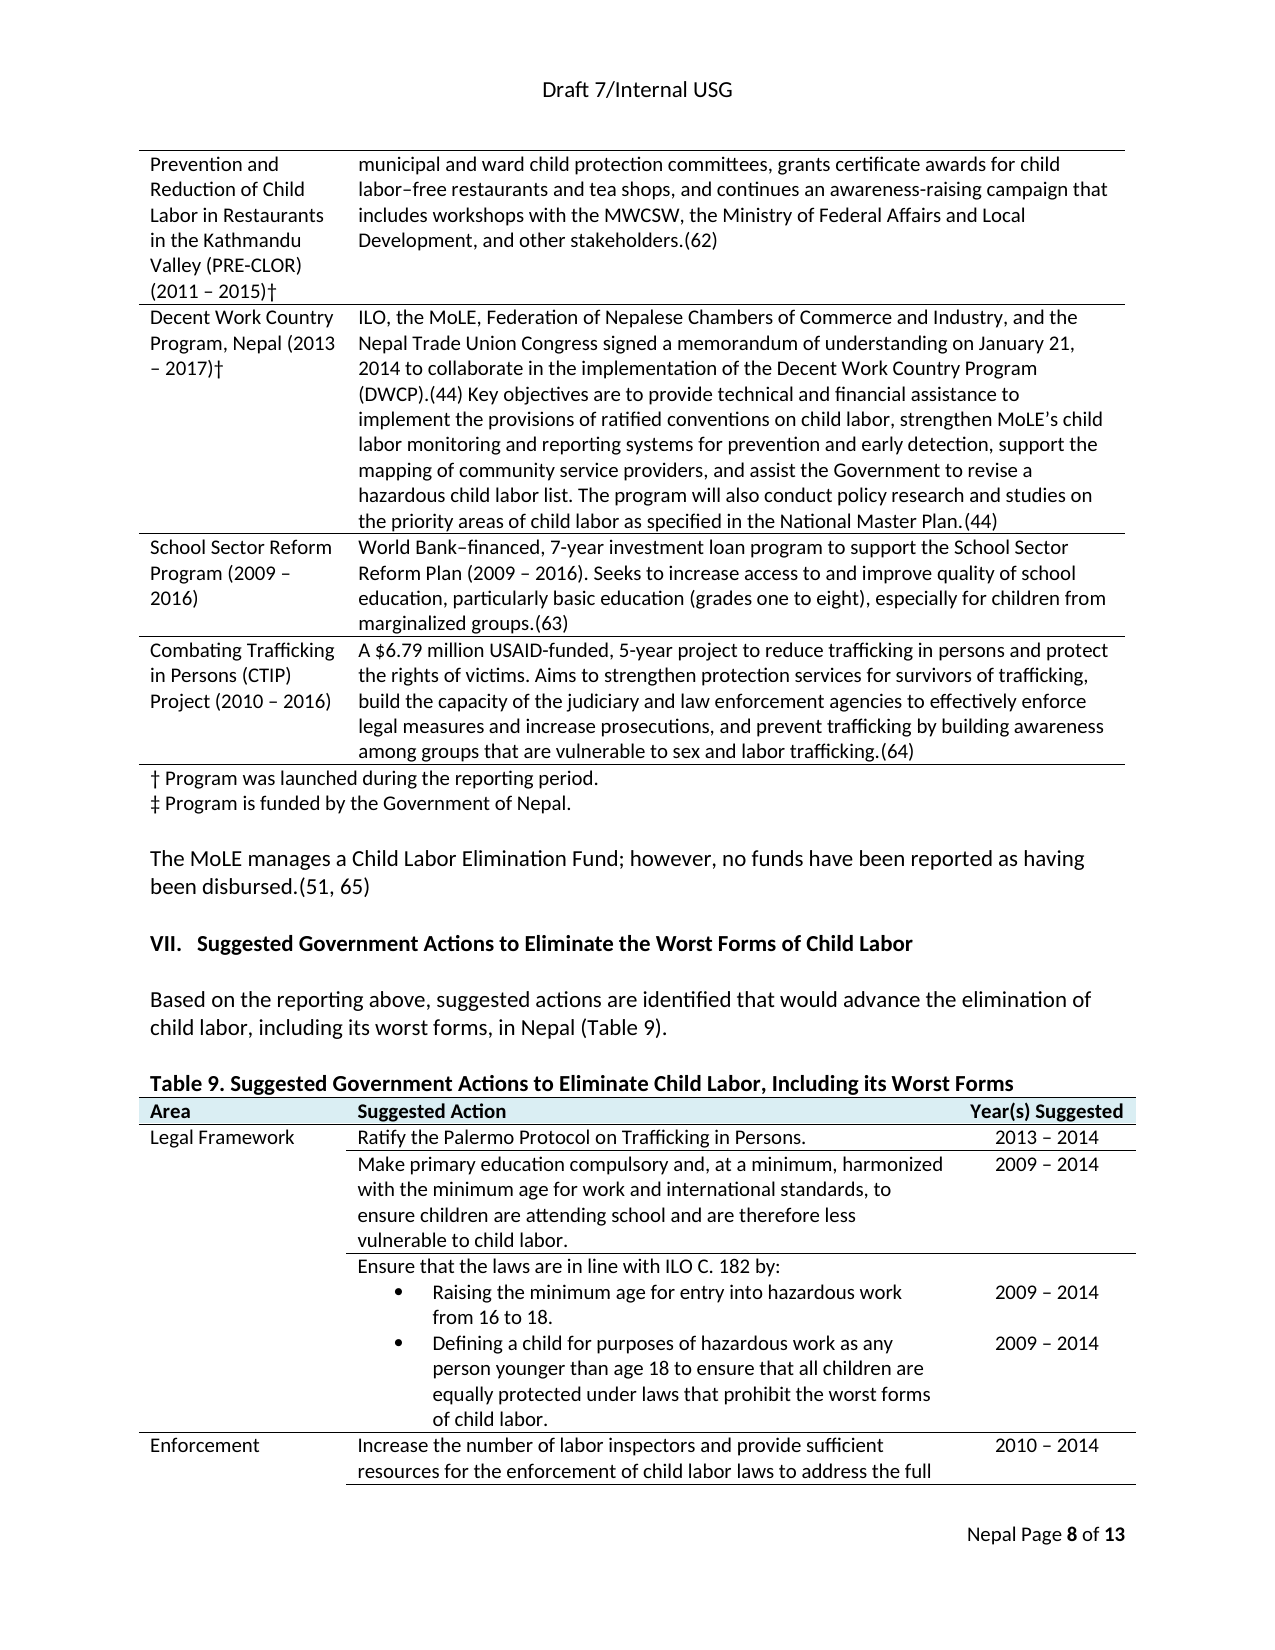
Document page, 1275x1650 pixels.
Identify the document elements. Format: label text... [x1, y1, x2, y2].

text The MoLE manages a Child Labor Elimination Fund; however, no funds have been reported as having been disbursed.(51, 65) [150, 844, 1125, 900]
table_cell Ratify the Palermo Protocol on Trafficking in Persons. [346, 1125, 957, 1150]
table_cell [347, 151, 1125, 303]
table_cell World Bank–financed, 7-year investment loan program to support the School Sector Reform Plan (2009 – 2016). Seeks to increase access to and improve quality of school education, particularly basic education (grades one to eight), especially for children from marginalized groups.(63) [347, 534, 1125, 636]
table_cell Make primary education compulsory and, at a minimum, harmonized with the minimum age for work and international standards, to ensure children are attending school and are therefore less vulnerable to child labor. [346, 1151, 957, 1253]
table_cell Enforcement [139, 1433, 346, 1483]
table_cell Decent Work Country Program, Nepal (2013 – 2017)† [139, 305, 347, 533]
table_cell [346, 1433, 957, 1483]
text ‡ Program is funded by the Government of Nepal. [150, 791, 1125, 816]
table_header Area [139, 1098, 346, 1123]
table_cell A $6.79 million USAID-funded, 5-year project to reduce trafficking in persons and protect the rights of victims. Aims to strengthen protection services for survivors of trafficking, build the capacity of the judiciary and law enforcement agencies to effectively enforce legal measures and increase prosecutions, and prevent trafficking by building awareness among groups that are vulnerable to sex and labor trafficking.(64) [347, 637, 1125, 764]
table_cell Legal Framework [139, 1125, 346, 1432]
table_header Suggested Action [346, 1098, 957, 1123]
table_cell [139, 151, 347, 303]
table_cell 2009 – 2014 2009 – 2014 [957, 1254, 1136, 1432]
subtitle Table 9. Suggested Government Actions to Eliminate Child Labor, Including its Worst Forms [150, 1069, 1125, 1097]
subtitle Suggested Government Actions to Eliminate the Worst Forms of Child Labor [150, 929, 1125, 957]
text Based on the reporting above, suggested actions are identified that would advance the elimination of child labor, including its worst forms, in Nepal (Table 9). [150, 985, 1125, 1041]
table_cell Combating Trafficking in Persons (CTIP) Project (2010 – 2016) [139, 637, 347, 764]
table_cell Ensure that the laws are in line with ILO C. 182 by: Raising the minimum age for entry into hazardous work from 16 to 18. Defining a child for purposes of hazardous work as any person younger than age 18 to ensure that all children are equally protected under laws that prohibit the worst forms of child labor. [346, 1254, 957, 1432]
table_cell 2009 – 2014 [957, 1151, 1136, 1253]
table_cell School Sector Reform Program (2009 – 2016) [139, 534, 347, 636]
table_cell 2013 – 2014 [957, 1125, 1136, 1150]
table_cell 2010 – 2014 [957, 1433, 1136, 1483]
table_header Year(s) Suggested [957, 1098, 1136, 1123]
table_cell ILO, the MoLE, Federation of Nepalese Chambers of Commerce and Industry, and the Nepal Trade Union Congress signed a memorandum of understanding on January 21, 2014 to collaborate in the implementation of the Decent Work Country Program (DWCP).(44) Key objectives are to provide technical and financial assistance to implement the provisions of ratified conventions on child labor, strengthen MoLE’s child labor monitoring and reporting systems for prevention and early detection, support the mapping of community service providers, and assist the Government to revise a hazardous child labor list. The program will also conduct policy research and studies on the priority areas of child labor as specified in the National Master Plan.(44) [347, 305, 1125, 533]
text † Program was launched during the reporting period. [150, 765, 1125, 791]
